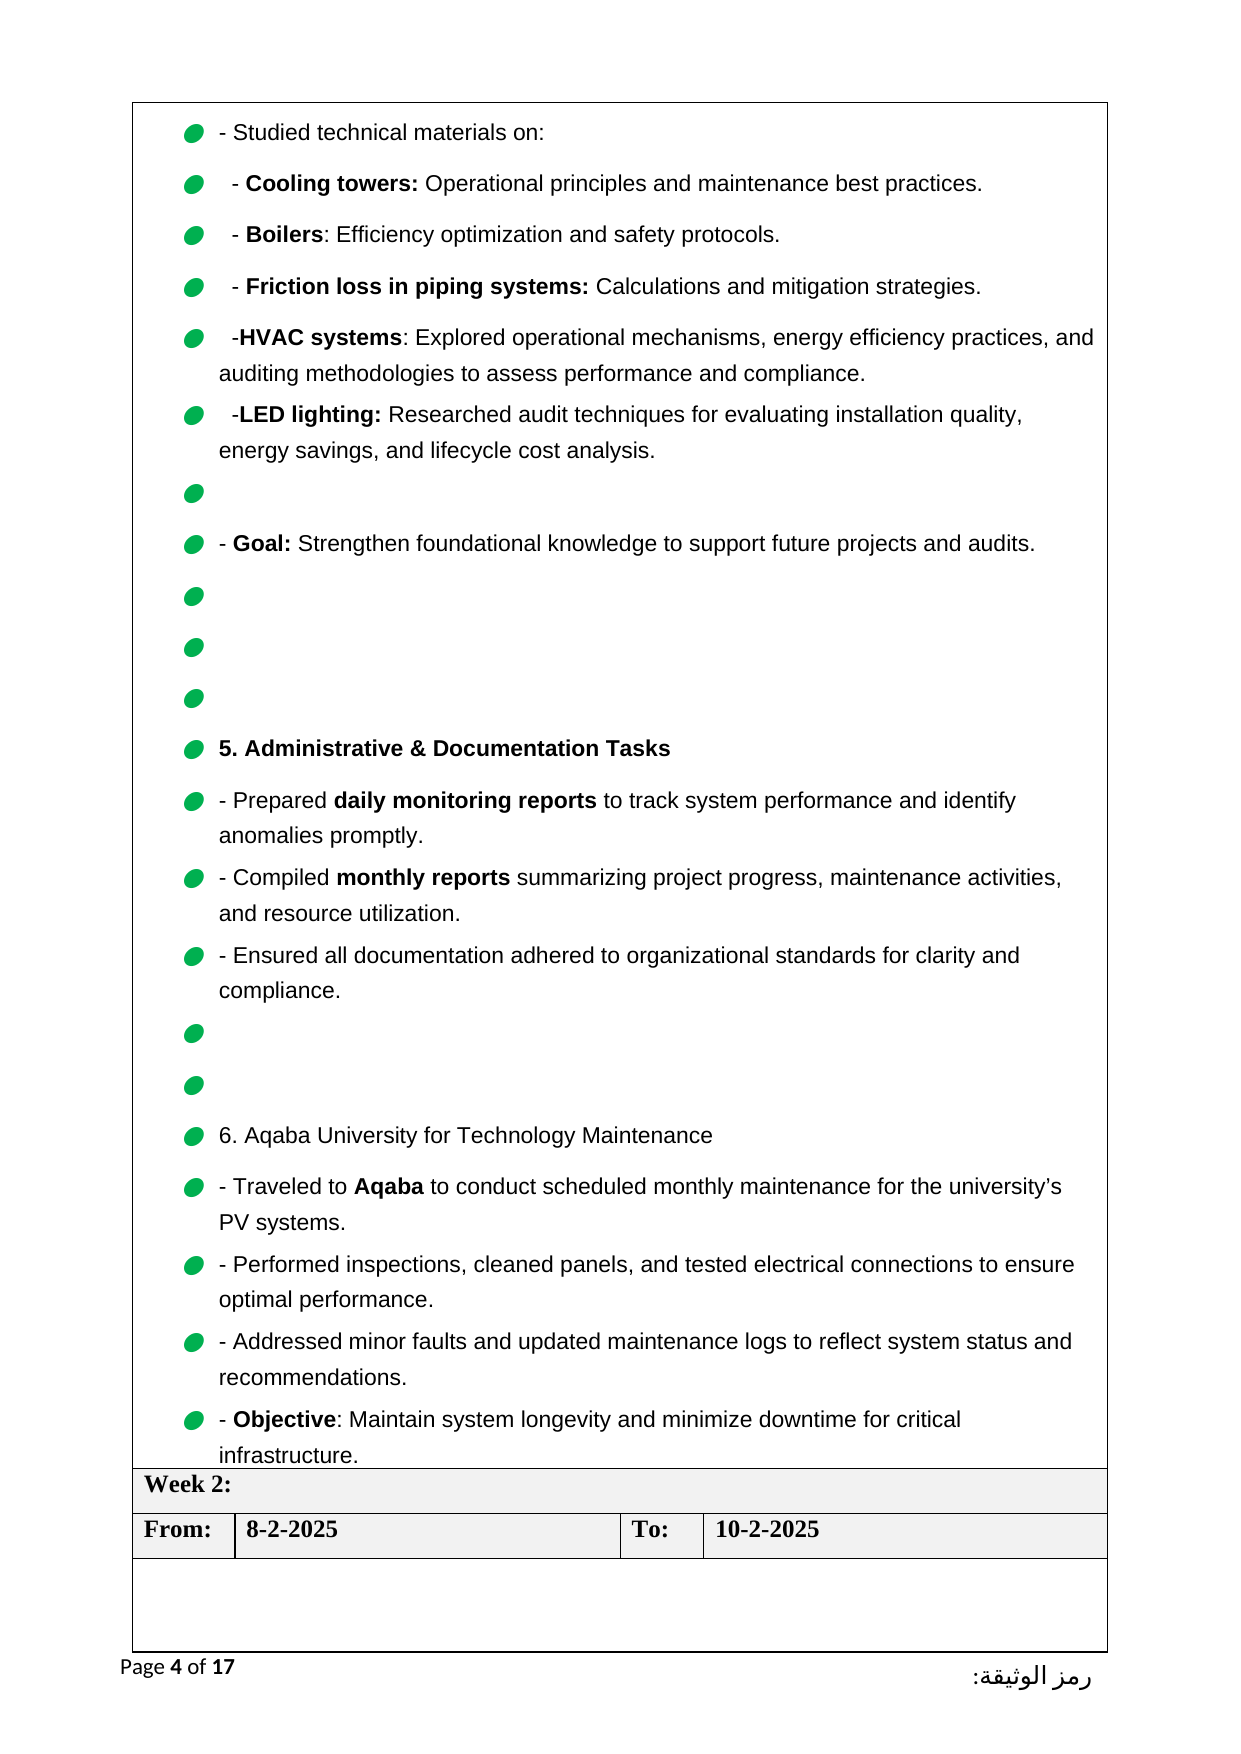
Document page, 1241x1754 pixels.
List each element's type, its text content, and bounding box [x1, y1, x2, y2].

table_cell 8-2-2025 [236, 1514, 620, 1558]
table_cell From: [133, 1514, 234, 1558]
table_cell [133, 1559, 1107, 1651]
table_cell 10-2-2025 [704, 1514, 1107, 1558]
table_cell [133, 103, 1107, 1468]
table_cell Week 2: [133, 1469, 1107, 1513]
table_cell To: [621, 1514, 703, 1558]
